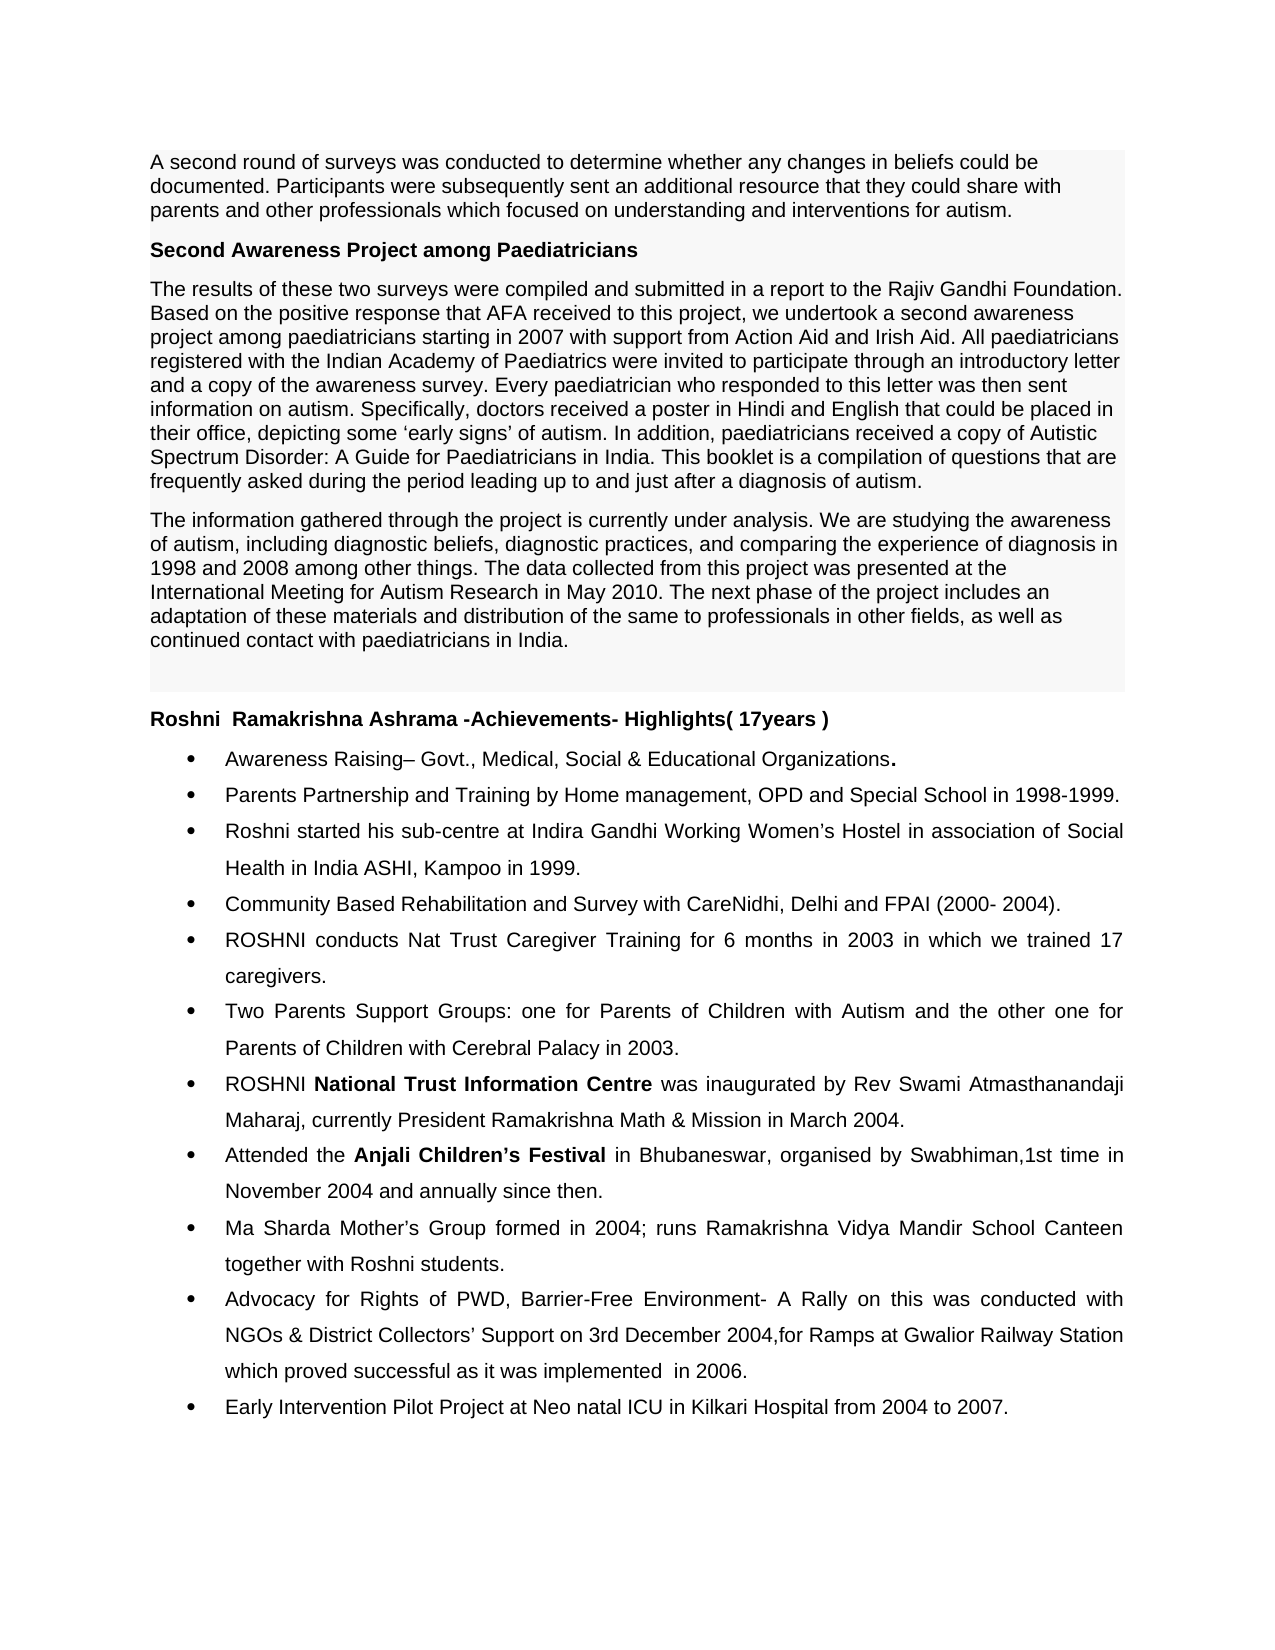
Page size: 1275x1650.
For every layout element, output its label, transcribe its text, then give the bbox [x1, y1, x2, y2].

list Ma Sharda Mother’s Group formed in 2004; runs Ramakrishna Vidya Mandir School Canteen together with Roshni students. [187, 1215, 1125, 1275]
text Roshni Ramakrishna Ashrama -Achievements- Highlights( 17years ) [150, 707, 1125, 731]
list Attended the Anjali Children’s Festival in Bhubaneswar, organised by Swabhiman,1st time in November 2004 and annually since then. [187, 1143, 1125, 1203]
list Advocacy for Rights of PWD, Barrier-Free Environment- A Rally on this was conducted with NGOs & District Collectors’ Support on 3rd December 2004,for Ramps at Gwalior Railway Station which proved successful as it was implemented in 2006. [187, 1287, 1125, 1383]
list Two Parents Support Groups: one for Parents of Children with Autism and the other one for Parents of Children with Cerebral Palacy in 2003. [187, 999, 1125, 1059]
text Second Awareness Project among Paediatricians [150, 237, 1125, 261]
list ROSHNI National Trust Information Centre was inaugurated by Rev Swami Atmasthanandaji Maharaj, currently President Ramakrishna Math & Mission in March 2004. [187, 1071, 1125, 1131]
list Parents Partnership and Training by Home management, OPD and Special School in 1998-1999. [187, 783, 1125, 807]
text The information gathered through the project is currently under analysis. We are studying the awareness of autism, including diagnostic beliefs, diagnostic practices, and comparing the experience of diagnosis in 1998 and 2008 among other things. The data collected from this project was presented at the International Meeting for Autism Research in May 2010. The next phase of the project includes an adaptation of these materials and distribution of the same to professionals in other fields, as well as continued contact with paediatricians in India. [150, 508, 1125, 652]
list Community Based Rehabilitation and Survey with CareNidhi, Delhi and FPAI (2000- 2004). [187, 891, 1125, 915]
text The results of these two surveys were compiled and submitted in a report to the Rajiv Gandhi Foundation. Based on the positive response that AFA received to this project, we undertook a second awareness project among paediatricians starting in 2007 with support from Action Aid and Irish Aid. All paediatricians registered with the Indian Academy of Paediatrics were invited to participate through an introductory letter and a copy of the awareness survey. Every paediatrician who responded to this letter was then sent information on autism. Specifically, doctors received a poster in Hindi and English that could be placed in their office, depicting some ‘early signs’ of autism. In addition, paediatricians received a copy of Autistic Spectrum Disorder: A Guide for Paediatricians in India. This booklet is a compilation of questions that are frequently asked during the period leading up to and just after a diagnosis of autism. [150, 277, 1125, 493]
list Early Intervention Pilot Project at Neo natal ICU in Kilkari Hospital from 2004 to 2007. [187, 1395, 1125, 1419]
list ROSHNI conducts Nat Trust Caregiver Training for 6 months in 2003 in which we trained 17 caregivers. [187, 927, 1125, 987]
list Roshni started his sub-centre at Indira Gandhi Working Women’s Hostel in association of Social Health in India ASHI, Kampoo in 1999. [187, 819, 1125, 879]
text A second round of surveys was conducted to determine whether any changes in beliefs could be documented. Participants were subsequently sent an additional resource that they could share with parents and other professionals which focused on understanding and interventions for autism. [150, 150, 1125, 222]
list Awareness Raising– Govt., Medical, Social & Educational Organizations. [187, 747, 1125, 771]
